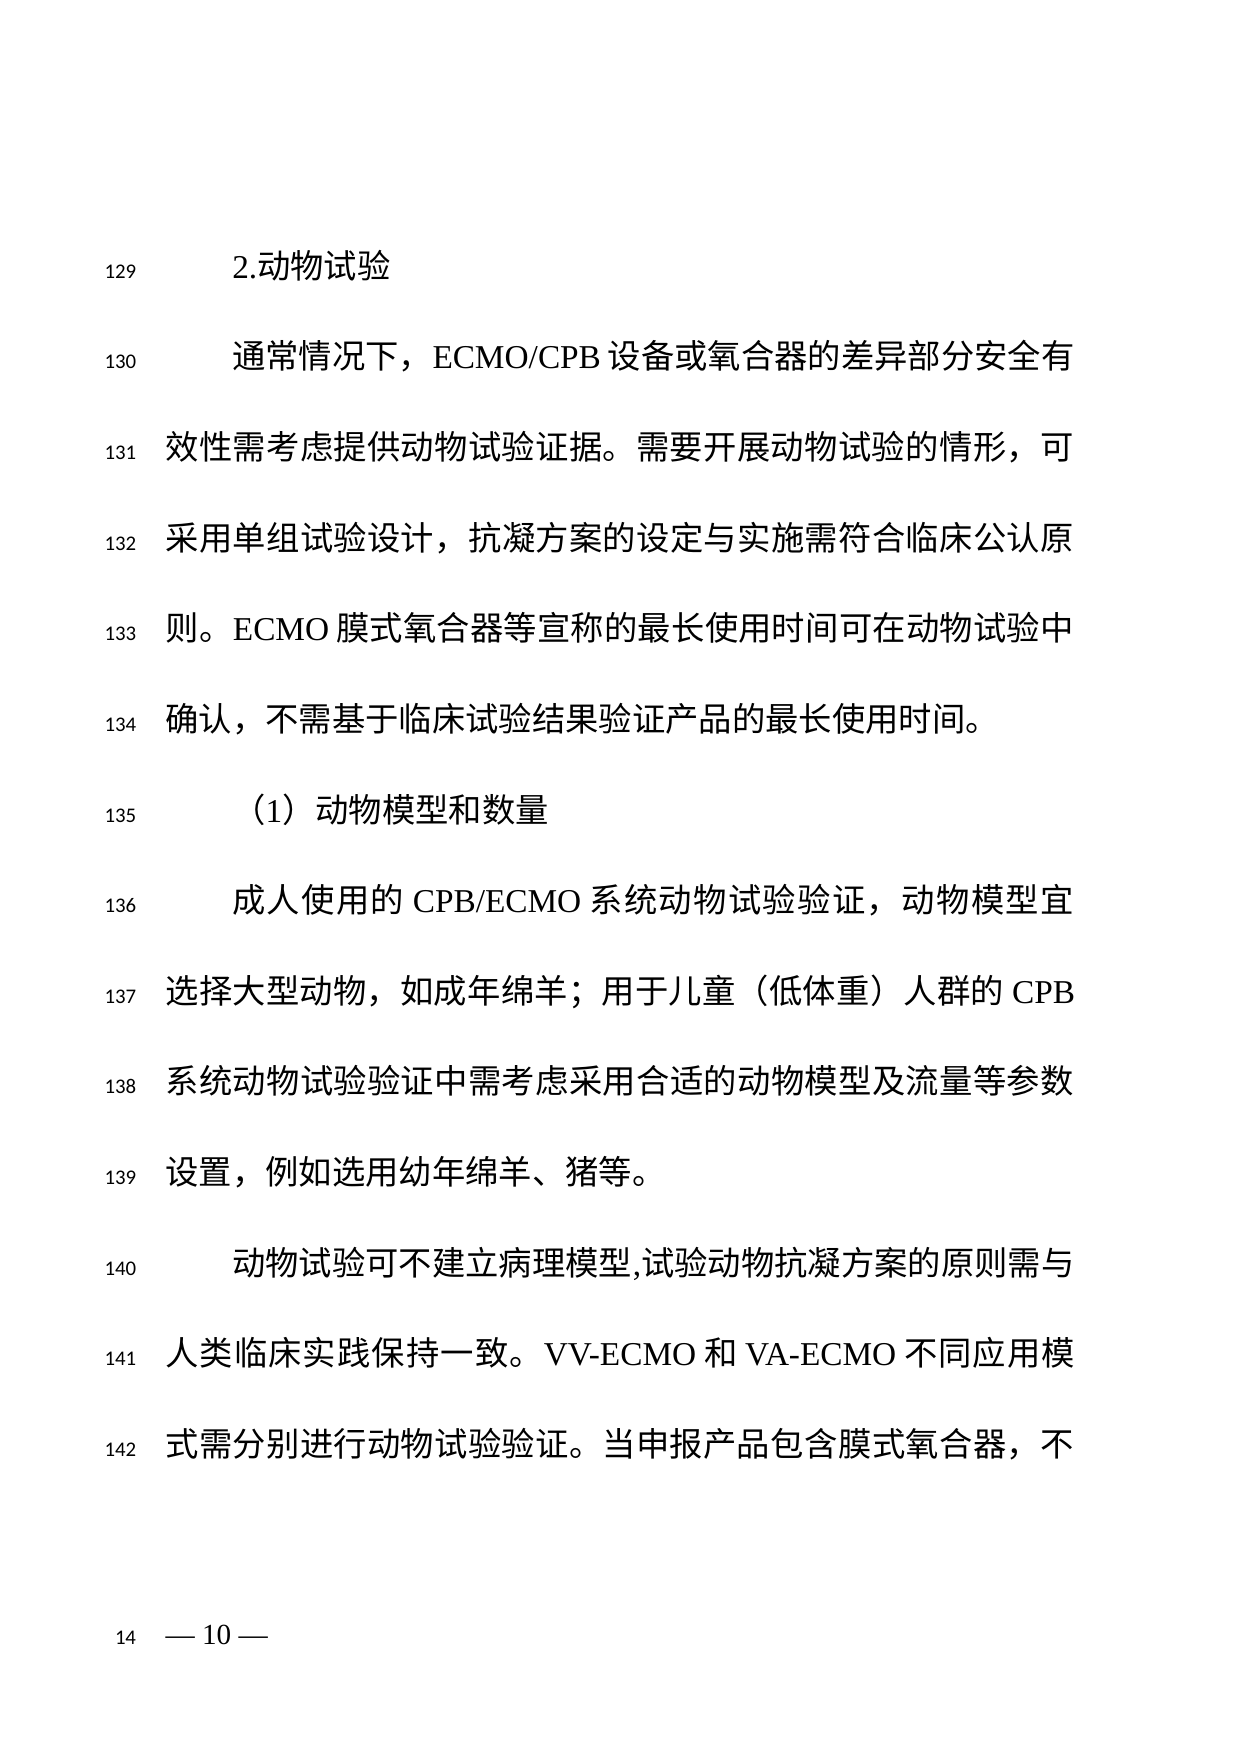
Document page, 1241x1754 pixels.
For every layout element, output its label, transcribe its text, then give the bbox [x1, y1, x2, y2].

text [165, 1215, 1075, 1487]
text 2.动物试验 [165, 218, 1075, 309]
text 成人使用的CPB/ECMO系统动物试验验证，动物模型宜选择大型动物，如成年绵羊；用于儿童（低体重）人群的CPB系统动物试验验证中需考虑采用合适的动物模型及流量等参数设置，例如选用幼年绵羊、猪等。 [165, 853, 1075, 1215]
text 通常情况下，ECMO/CPB设备或氧合器的差异部分安全有效性需考虑提供动物试验证据。需要开展动物试验的情形，可采用单组试验设计，抗凝方案的设定与实施需符合临床公认原则。ECMO膜式氧合器等宣称的最长使用时间可在动物试验中确认，不需基于临床试验结果验证产品的最长使用时间。 [165, 309, 1075, 762]
text （1）动物模型和数量 [165, 762, 1075, 853]
